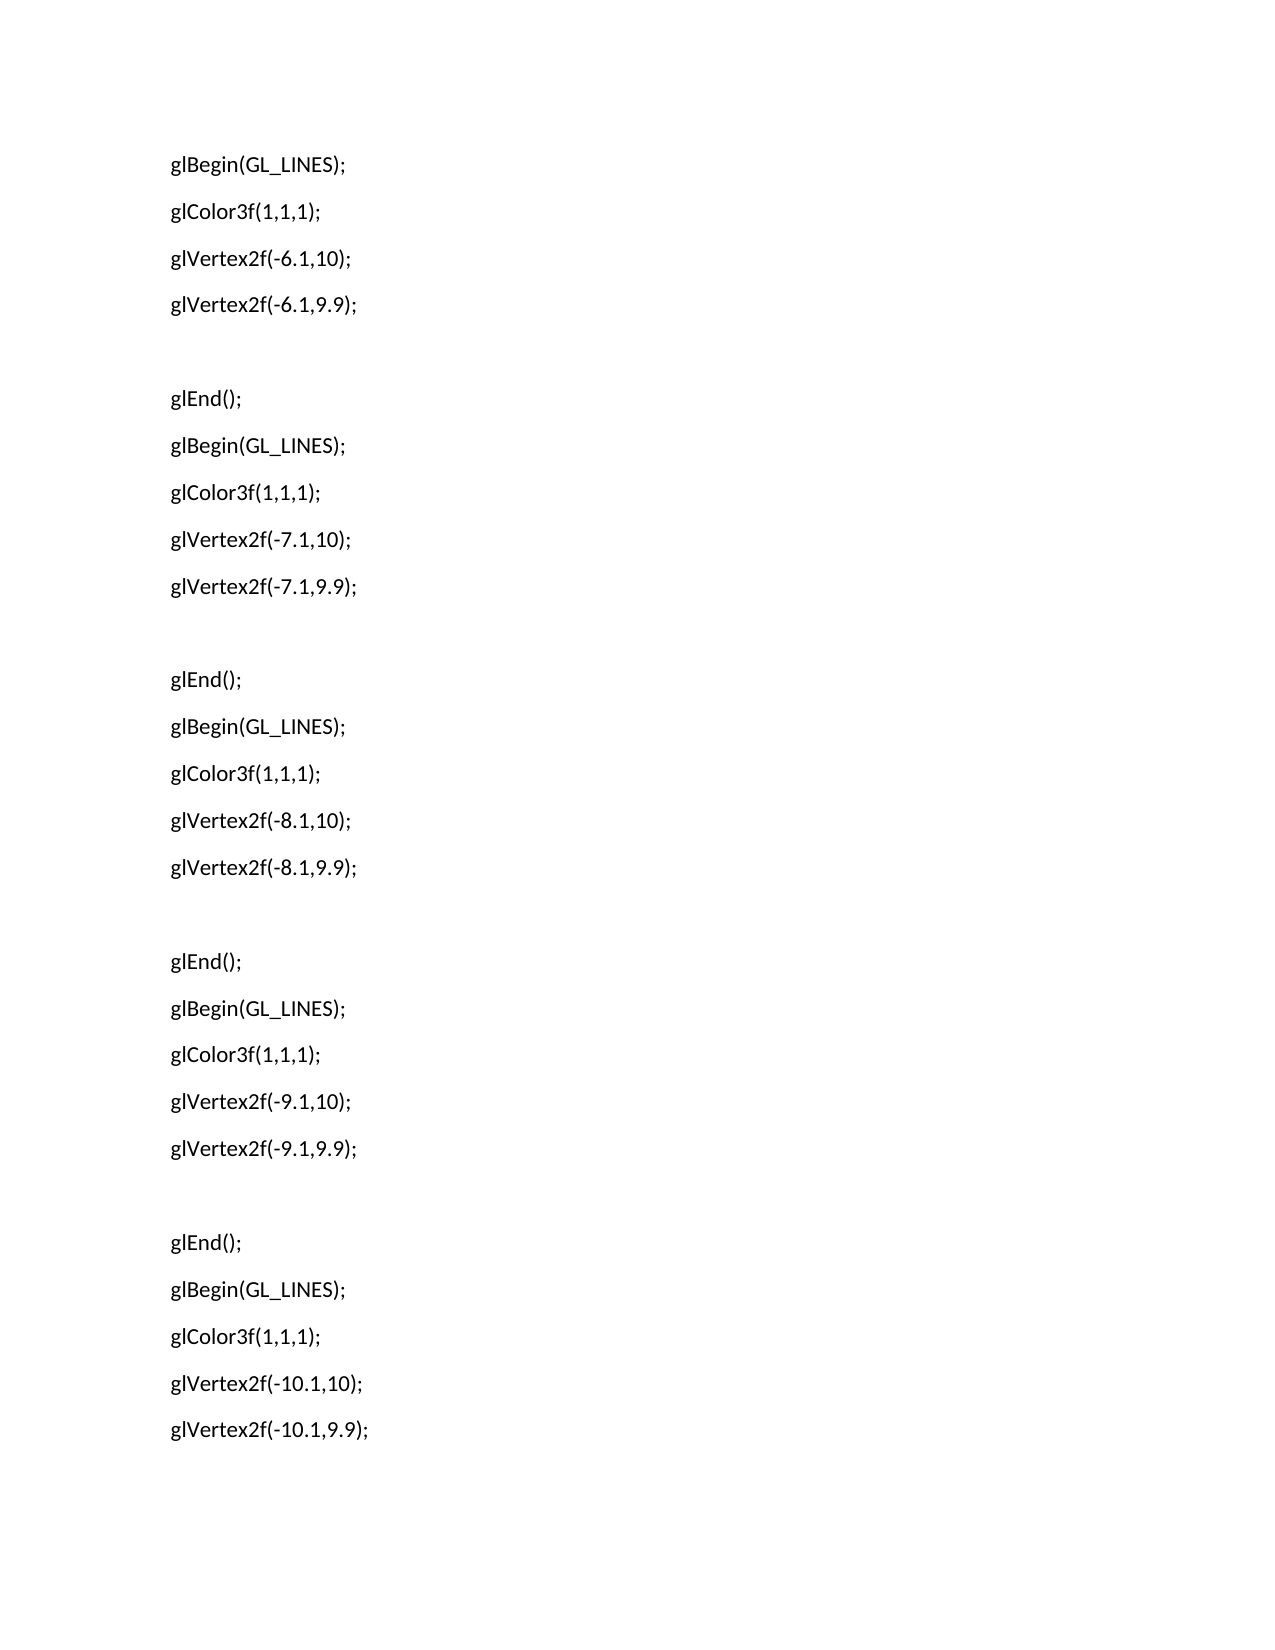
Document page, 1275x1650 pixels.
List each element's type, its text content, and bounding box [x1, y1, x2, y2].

text glVertex2f(-7.1,10); [150, 525, 1125, 553]
text glVertex2f(-8.1,10); [150, 806, 1125, 834]
text glColor3f(1,1,1); [150, 1041, 1125, 1069]
text glEnd(); [150, 947, 1125, 975]
text glBegin(GL_LINES); [150, 712, 1125, 741]
text glBegin(GL_LINES); [150, 994, 1125, 1022]
text glBegin(GL_LINES); [150, 431, 1125, 459]
text glEnd(); [150, 384, 1125, 412]
text glBegin(GL_LINES); [150, 1275, 1125, 1303]
text glVertex2f(-9.1,9.9); [150, 1134, 1125, 1162]
text glBegin(GL_LINES); [150, 150, 1125, 178]
text glVertex2f(-7.1,9.9); [150, 572, 1125, 600]
text glVertex2f(-10.1,10); [150, 1369, 1125, 1397]
text glColor3f(1,1,1); [150, 1322, 1125, 1350]
text glColor3f(1,1,1); [150, 478, 1125, 506]
text glEnd(); [150, 1228, 1125, 1256]
text glVertex2f(-10.1,9.9); [150, 1416, 1125, 1444]
text glVertex2f(-9.1,10); [150, 1087, 1125, 1116]
text glEnd(); [150, 666, 1125, 694]
text glColor3f(1,1,1); [150, 197, 1125, 225]
text glVertex2f(-8.1,9.9); [150, 853, 1125, 881]
text glVertex2f(-6.1,10); [150, 244, 1125, 272]
text glColor3f(1,1,1); [150, 759, 1125, 787]
text glVertex2f(-6.1,9.9); [150, 291, 1125, 319]
